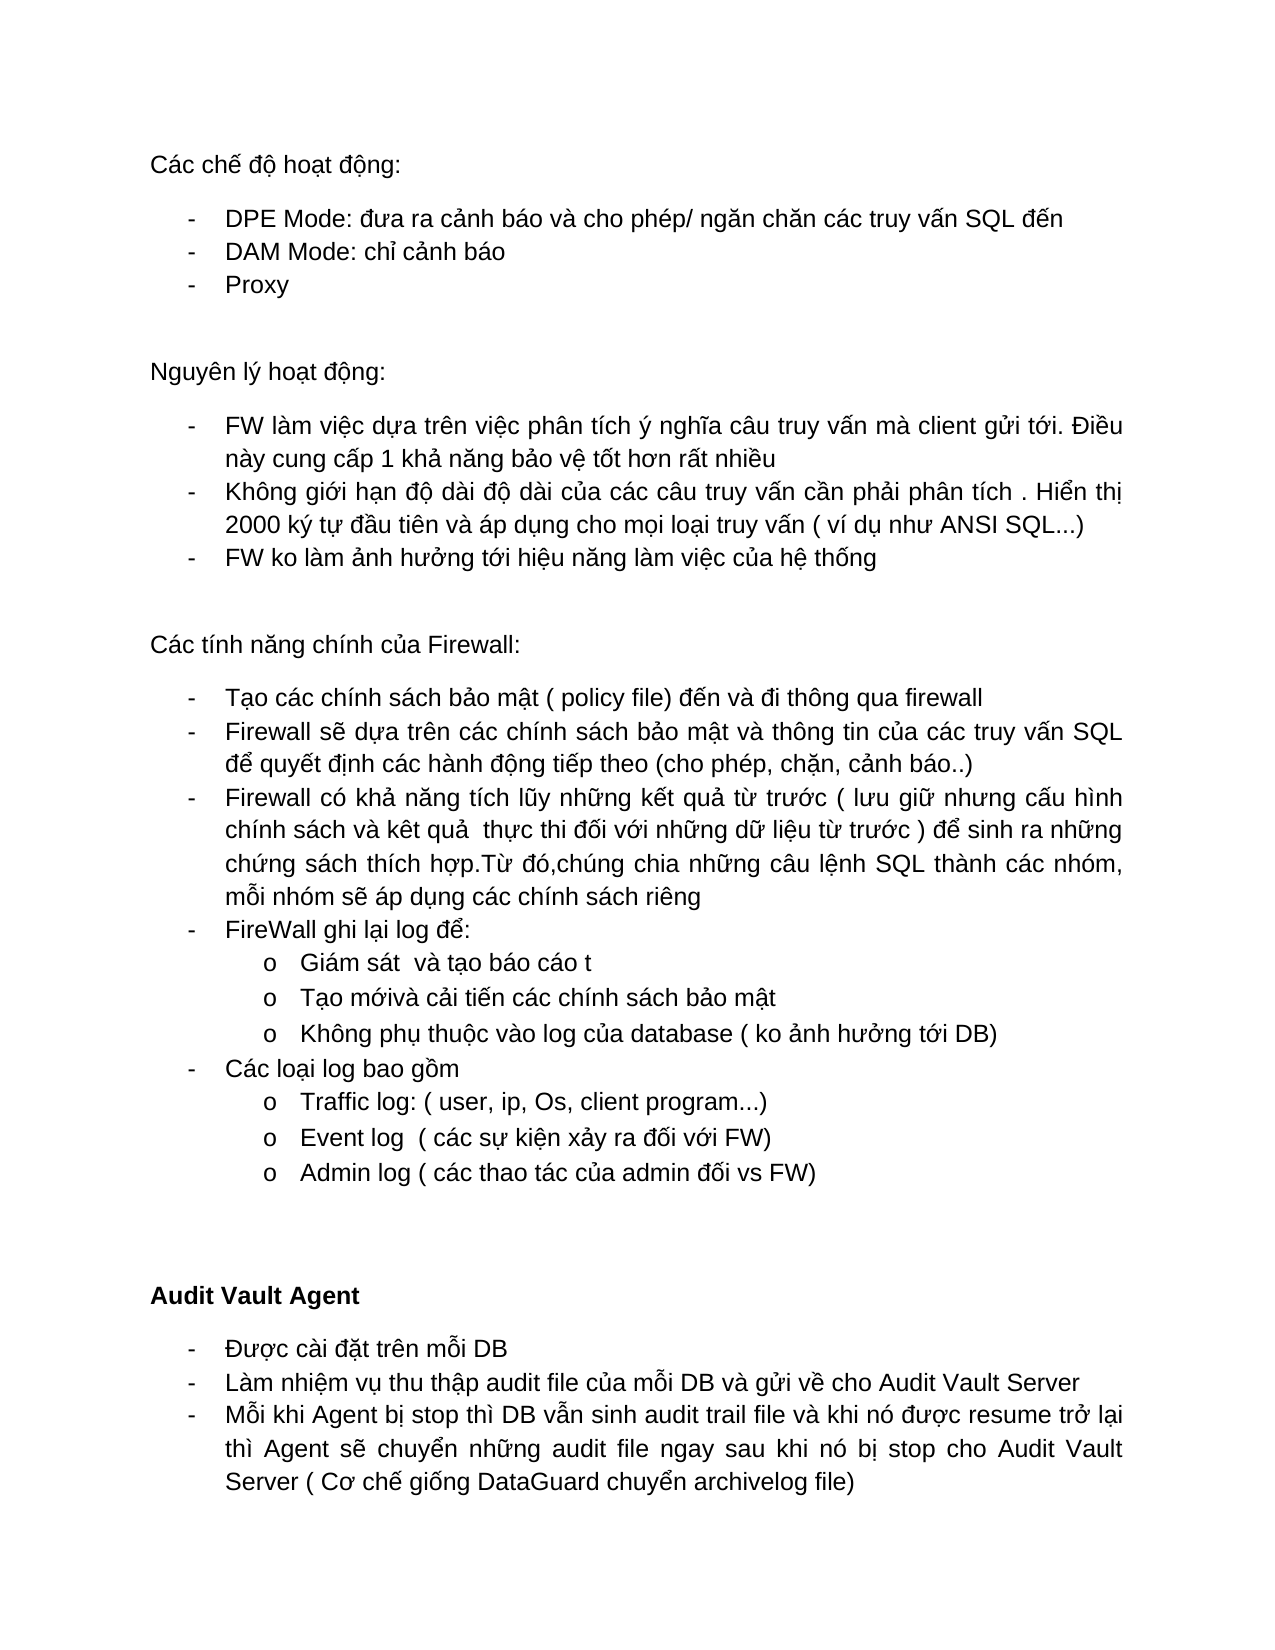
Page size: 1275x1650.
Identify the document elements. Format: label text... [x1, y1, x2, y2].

list Tạo các chính sách bảo mật ( policy file) đến và đi thông qua firewall [187, 683, 1125, 712]
list Event log ( các sự kiện xảy ra đối với FW) [262, 1123, 1125, 1154]
list Không phụ thuộc vào log của database ( ko ảnh hưởng tới DB) [262, 1019, 1125, 1049]
text Nguyên lý hoạt động: [150, 357, 1125, 386]
list Admin log ( các thao tác của admin đối vs FW) [262, 1158, 1125, 1189]
list FW làm việc dựa trên việc phân tích ý nghĩa câu truy vấn mà client gửi tới. Điều này cung cấp 1 khả năng bảo vệ tốt hơn rất nhiều [187, 411, 1125, 472]
list DPE Mode: đưa ra cảnh báo và cho phép/ ngăn chăn các truy vấn SQL đến [187, 204, 1125, 233]
text Các chế độ hoạt động: [150, 150, 1125, 179]
list Các loại log bao gồm [187, 1054, 1125, 1083]
list Firewall sẽ dựa trên các chính sách bảo mật và thông tin của các truy vấn SQL để quyết định các hành động tiếp theo (cho phép, chặn, cảnh báo..) [187, 716, 1125, 778]
list Tạo mớivà cải tiến các chính sách bảo mật [262, 983, 1125, 1014]
list Giám sát và tạo báo cáo t [262, 948, 1125, 978]
list Không giới hạn độ dài độ dài của các câu truy vấn cần phải phân tích . Hiển thị 2000 ký tự đầu tiên và áp dụng cho mọi loại truy vấn ( ví dụ như ANSI SQL...) [187, 477, 1125, 538]
text Các tính năng chính của Firewall: [150, 629, 1125, 658]
list Được cài đặt trên mỗi DB [187, 1334, 1125, 1363]
text Audit Vault Agent [150, 1281, 1125, 1309]
list Traffic log: ( user, ip, Os, client program...) [262, 1087, 1125, 1118]
list FireWall ghi lại log để: [187, 914, 1125, 943]
list Proxy [187, 270, 1125, 299]
list Firewall có khả năng tích lũy những kết quả từ trước ( lưu giữ nhưng cấu hình chính sách và kêt quả thực thi đối với những dữ liệu từ trước ) để sinh ra những chứng sách thích hợp.Từ đó,chúng chia những câu lệnh SQL thành các nhóm, mỗi nhóm sẽ áp dụng các chính sách riêng [187, 782, 1125, 910]
list Làm nhiệm vụ thu thập audit file của mỗi DB và gửi về cho Audit Vault Server [187, 1367, 1125, 1396]
list Mỗi khi Agent bị stop thì DB vẫn sinh audit trail file và khi nó được resume trở lại thì Agent sẽ chuyển những audit file ngay sau khi nó bị stop cho Audit Vault Server ( Cơ chế giống DataGuard chuyển archivelog file) [187, 1401, 1125, 1495]
list FW ko làm ảnh hưởng tới hiệu năng làm việc của hệ thống [187, 543, 1125, 571]
list DAM Mode: chỉ cảnh báo [187, 237, 1125, 266]
